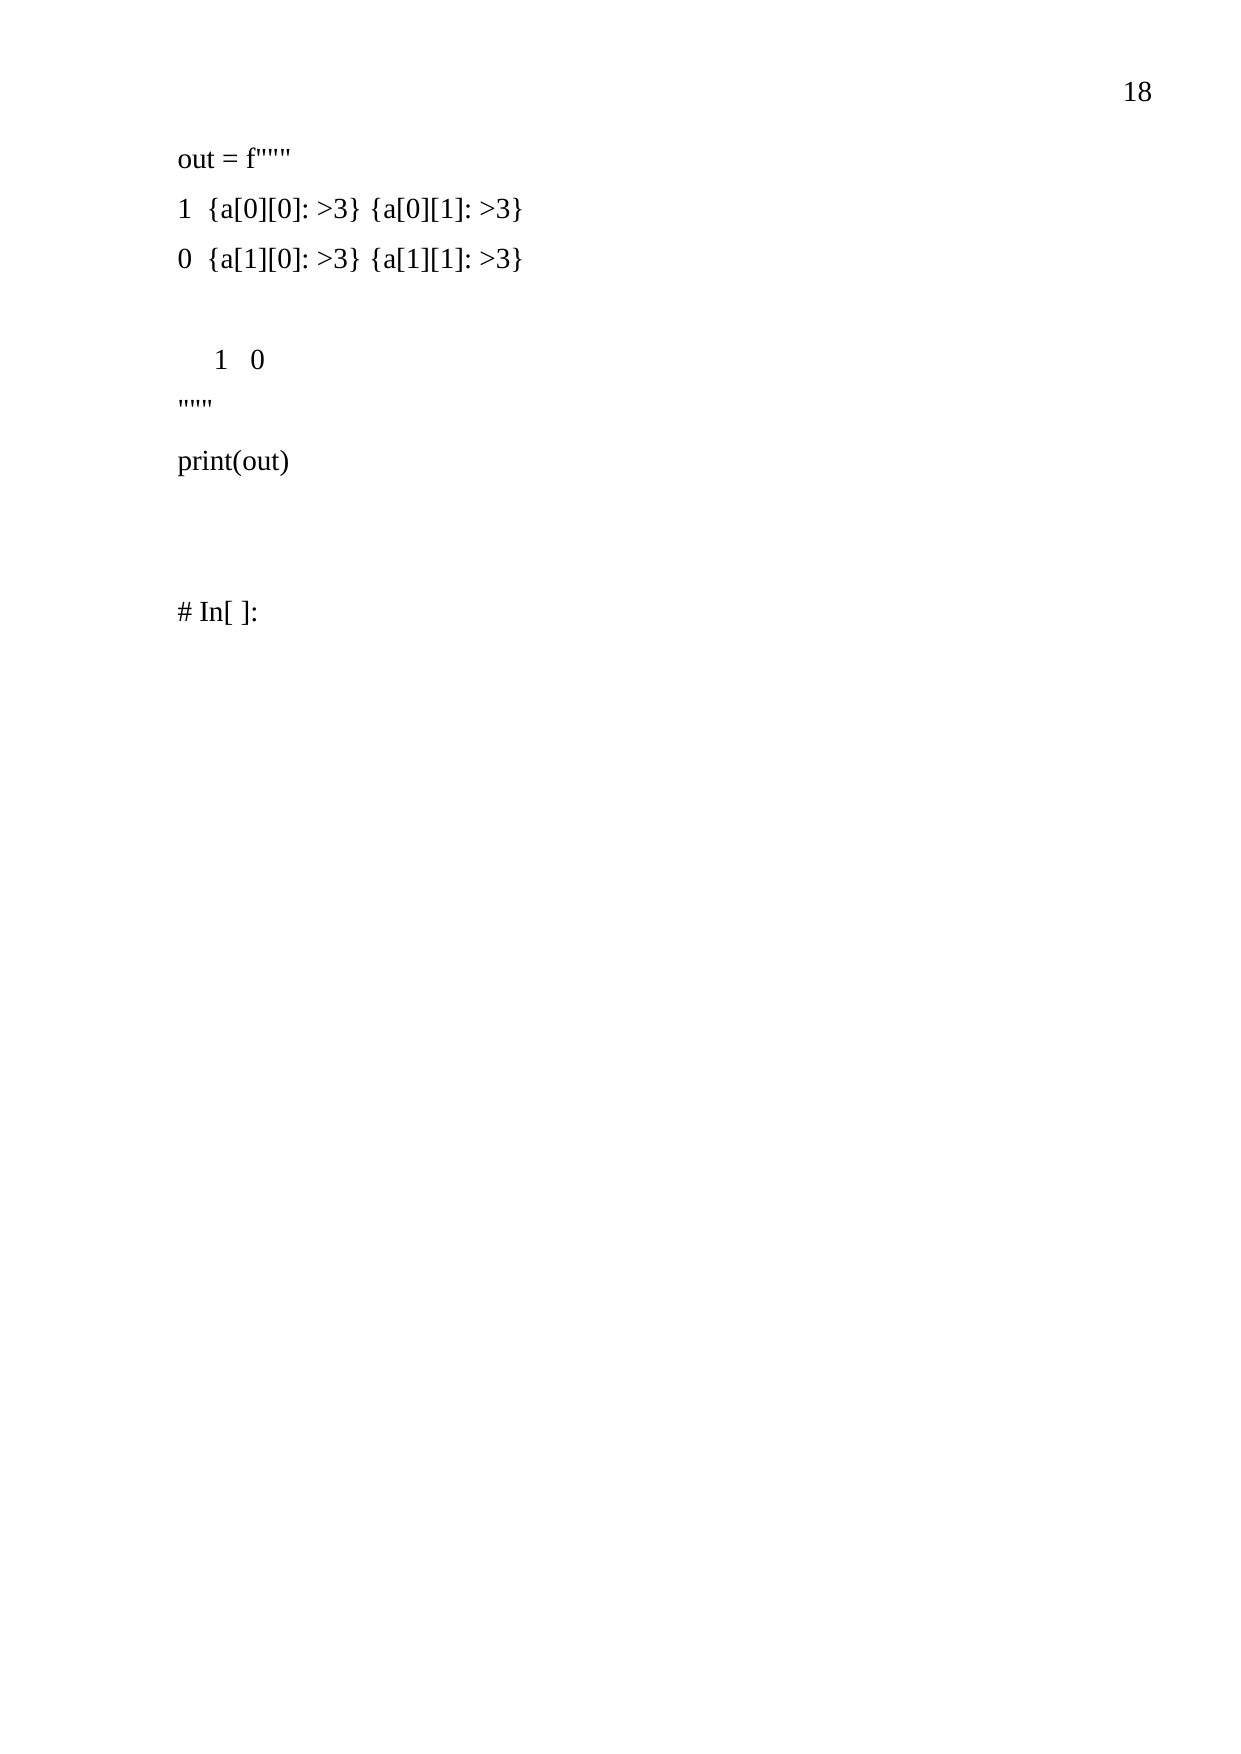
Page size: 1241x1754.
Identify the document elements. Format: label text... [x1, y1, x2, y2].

text print(out) [177, 443, 1152, 476]
text 1 0 [177, 342, 1152, 376]
text 1 {a[0][0]: >3} {a[0][1]: >3} [177, 191, 1152, 225]
text 0 {a[1][0]: >3} {a[1][1]: >3} [177, 241, 1152, 275]
text out = f""" [177, 141, 1152, 174]
text # In[ ]: [177, 594, 1152, 627]
text """ [177, 392, 1152, 426]
